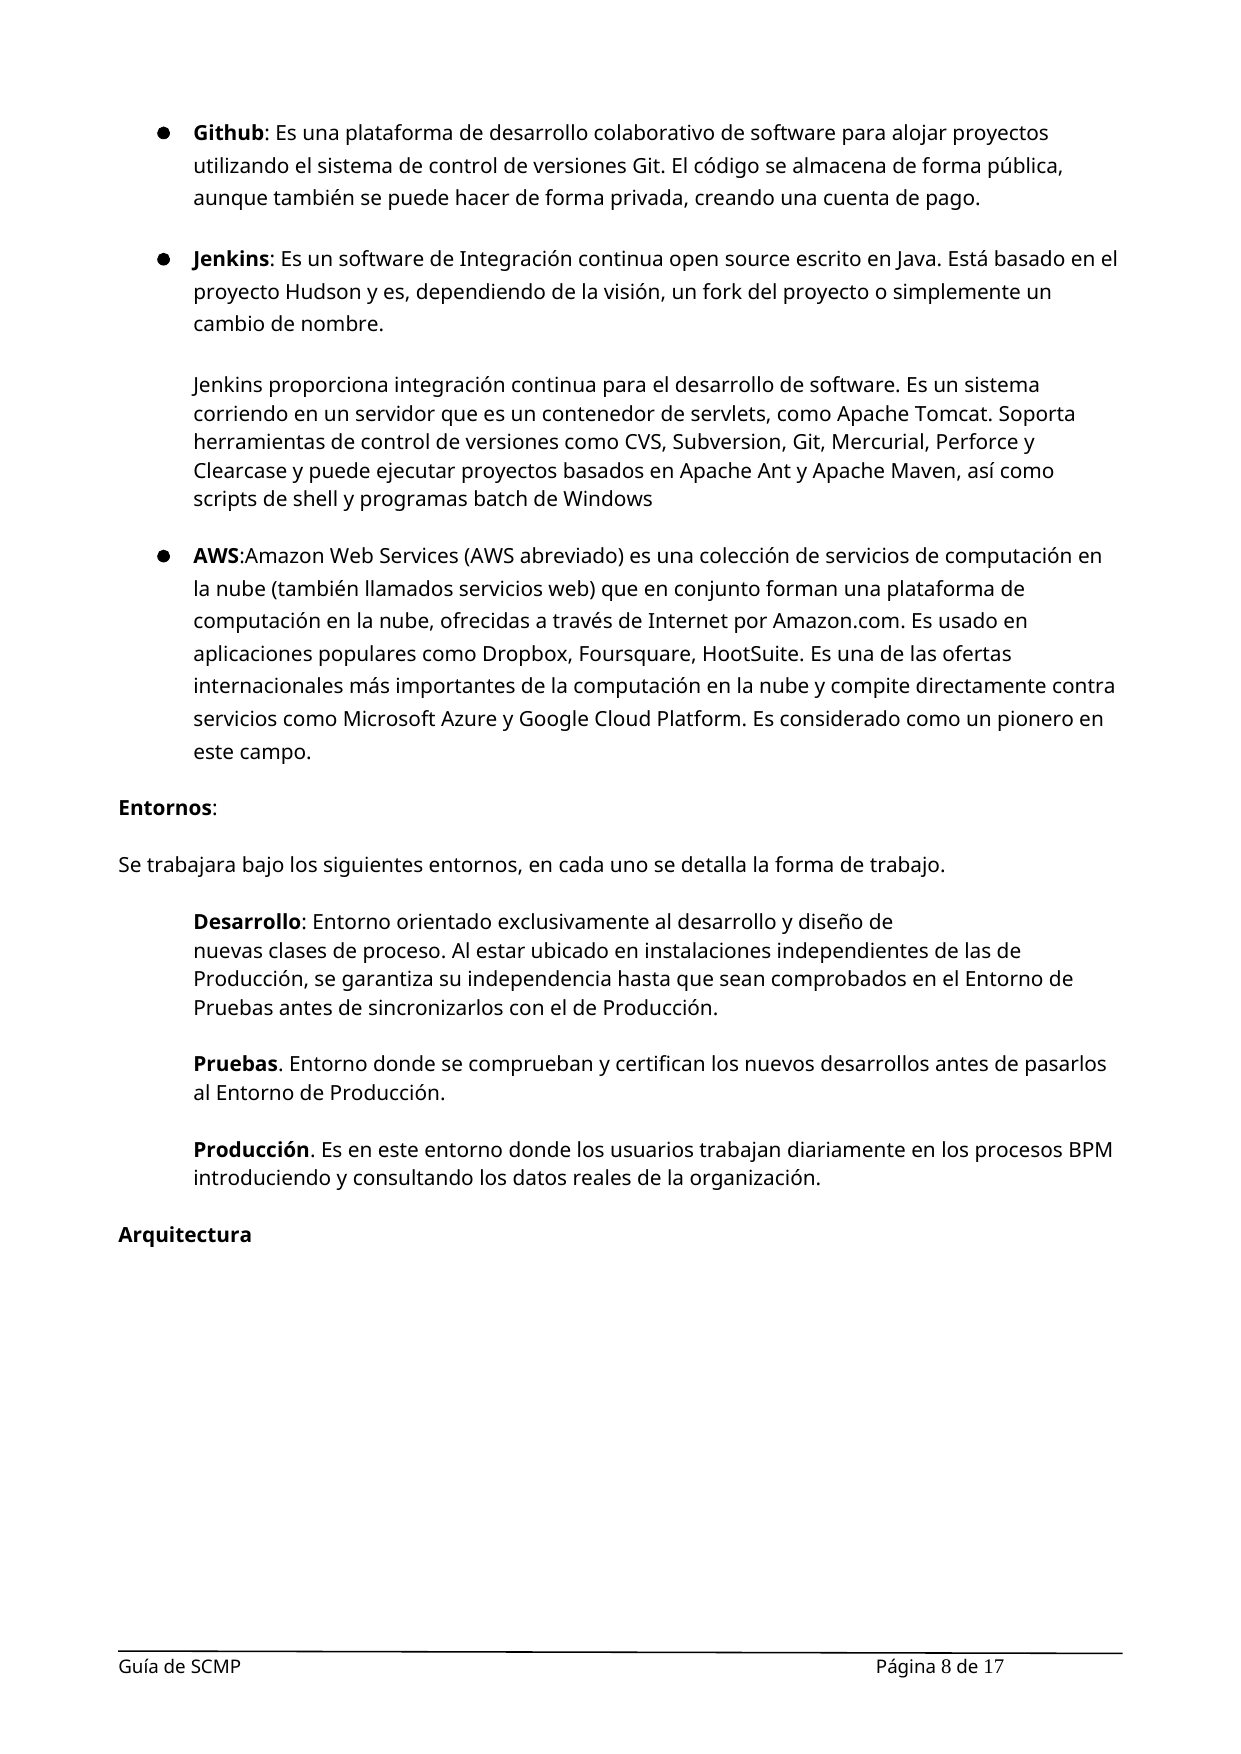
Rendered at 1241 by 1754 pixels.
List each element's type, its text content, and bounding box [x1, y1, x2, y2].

text nuevas clases de proceso. Al estar ubicado en instalaciones independientes de las de Producción, se garantiza su independencia hasta que sean comprobados en el Entorno de Pruebas antes de sincronizarlos con el de Producción. [193, 936, 1122, 1021]
text Desarrollo: Entorno orientado exclusivamente al desarrollo y diseño de [193, 907, 1122, 936]
text Entornos: [118, 793, 1122, 822]
text Arquitectura [118, 1220, 1122, 1248]
text Se trabajara bajo los siguientes entornos, en cada uno se detalla la forma de trabajo. [118, 850, 1122, 879]
list AWS:Amazon Web Services (AWS abreviado) es una colección de servicios de computación en la nube (también llamados servicios web) que en conjunto forman una plataforma de computación en la nube, ofrecidas a través de Internet por Amazon.com. Es usado en aplicaciones populares como Dropbox, Foursquare, HootSuite. Es una de las ofertas internacionales más importantes de la computación en la nube y compite directamente contra servicios como Microsoft Azure y Google Cloud Platform. Es considerado como un pionero en este campo. [156, 541, 1122, 765]
text Producción. Es en este entorno donde los usuarios trabajan diariamente en los procesos BPM introduciendo y consultando los datos reales de la organización. [193, 1135, 1122, 1192]
text Pruebas. Entorno donde se comprueban y certifican los nuevos desarrollos antes de pasarlos al Entorno de Producción. [193, 1049, 1122, 1106]
text Jenkins proporciona integración continua para el desarrollo de software. Es un sistema corriendo en un servidor que es un contenedor de servlets, como Apache Tomcat. Soporta herramientas de control de versiones como CVS, Subversion, Git, Mercurial, Perforce y Clearcase y puede ejecutar proyectos basados en Apache Ant y Apache Maven, así como scripts de shell y programas batch de Windows [193, 371, 1122, 513]
